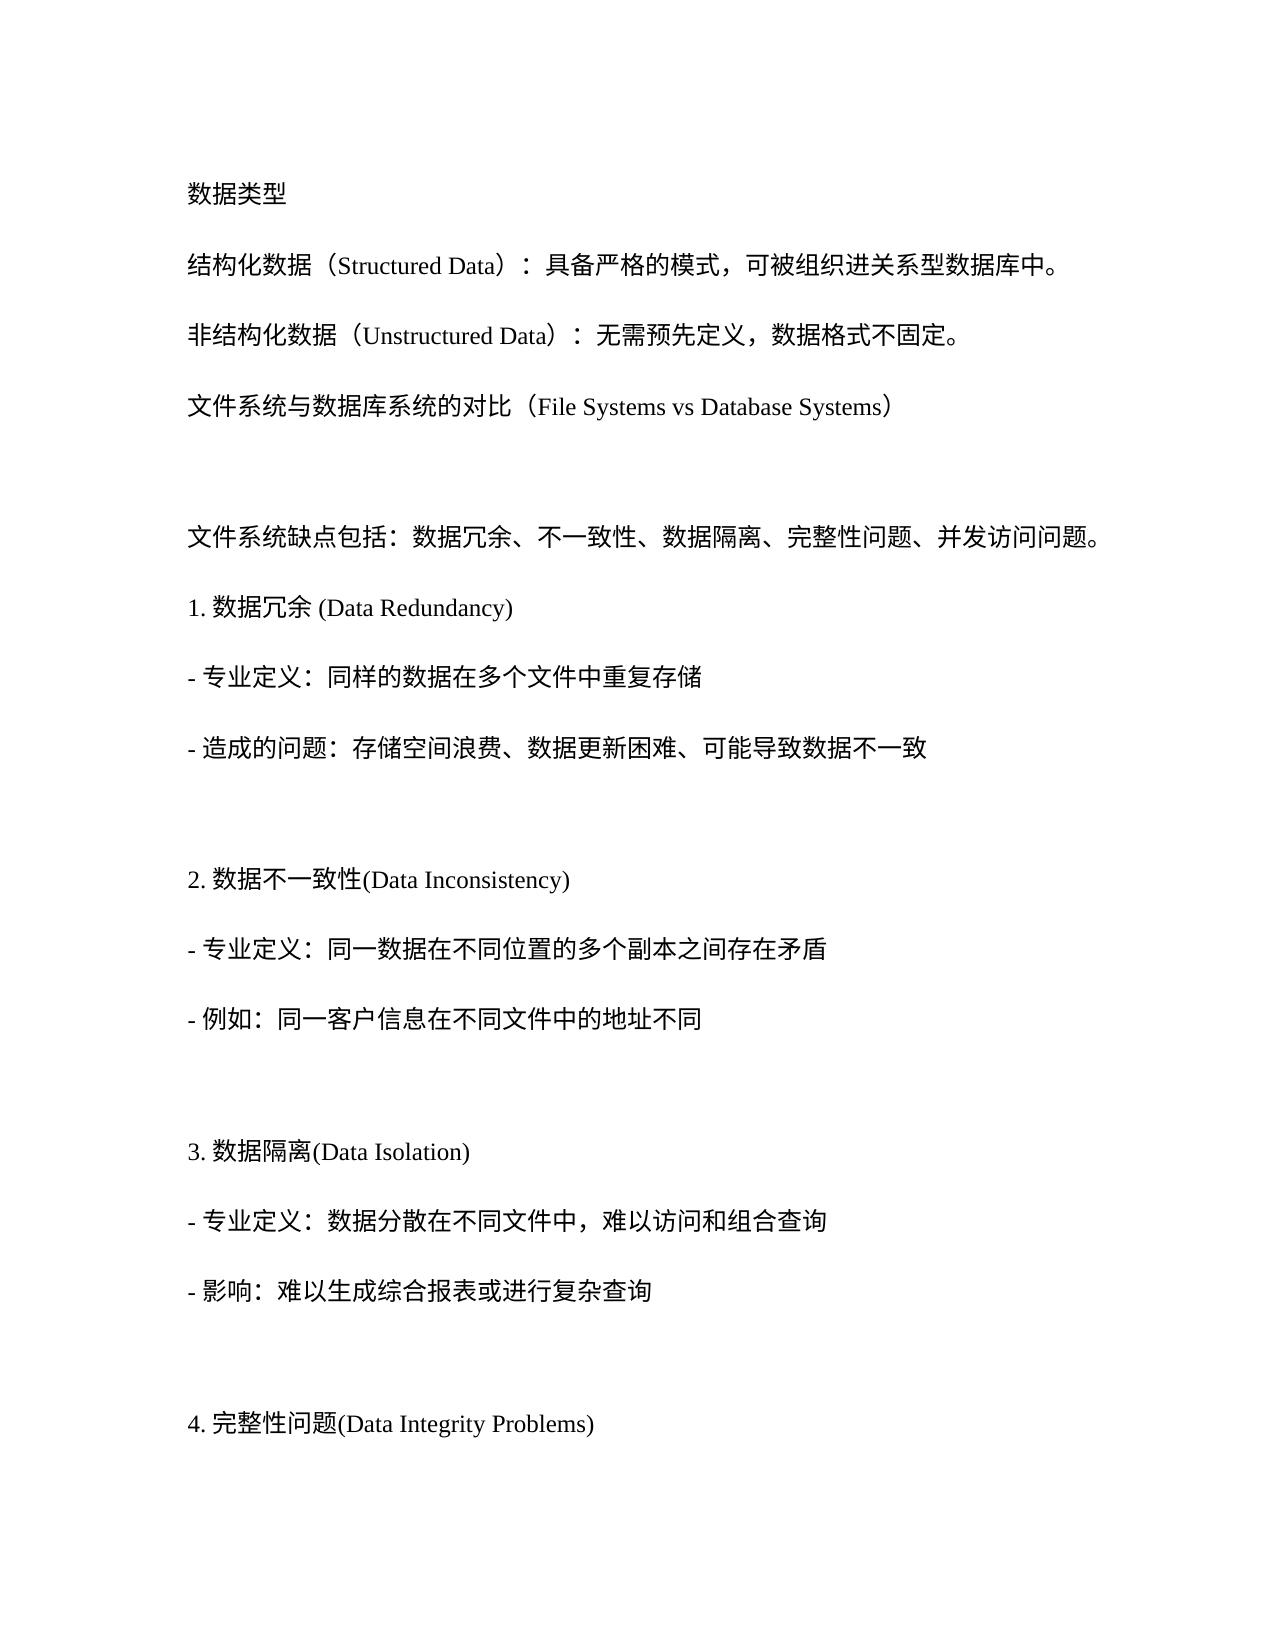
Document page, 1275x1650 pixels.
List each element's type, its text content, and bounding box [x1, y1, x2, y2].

text 文件系统与数据库系统的对比（File Systems vs Database Systems） [187, 386, 1087, 422]
text - 例如：同一客户信息在不同文件中的地址不同 [187, 1000, 1087, 1036]
text - 专业定义：数据分散在不同文件中，难以访问和组合查询 [187, 1202, 1087, 1238]
text 4. 完整性问题(Data Integrity Problems) [187, 1403, 1087, 1439]
text 文件系统缺点包括：数据冗余、不一致性、数据隔离、完整性问题、并发访问问题。 [187, 517, 1087, 553]
text 3. 数据隔离(Data Isolation) [187, 1131, 1087, 1167]
text - 造成的问题：存储空间浪费、数据更新困难、可能导致数据不一致 [187, 728, 1087, 764]
text 非结构化数据（Unstructured Data）：无需预先定义，数据格式不固定。 [187, 316, 1087, 352]
text 结构化数据（Structured Data）：具备严格的模式，可被组织进关系型数据库中。 [187, 245, 1087, 282]
text - 专业定义：同一数据在不同位置的多个副本之间存在矛盾 [187, 930, 1087, 966]
text - 专业定义：同样的数据在多个文件中重复存储 [187, 658, 1087, 694]
text 数据类型 [187, 175, 1087, 211]
text - 影响：难以生成综合报表或进行复杂查询 [187, 1272, 1087, 1308]
text 2. 数据不一致性(Data Inconsistency) [187, 859, 1087, 896]
text 1. 数据冗余 (Data Redundancy) [187, 587, 1087, 624]
